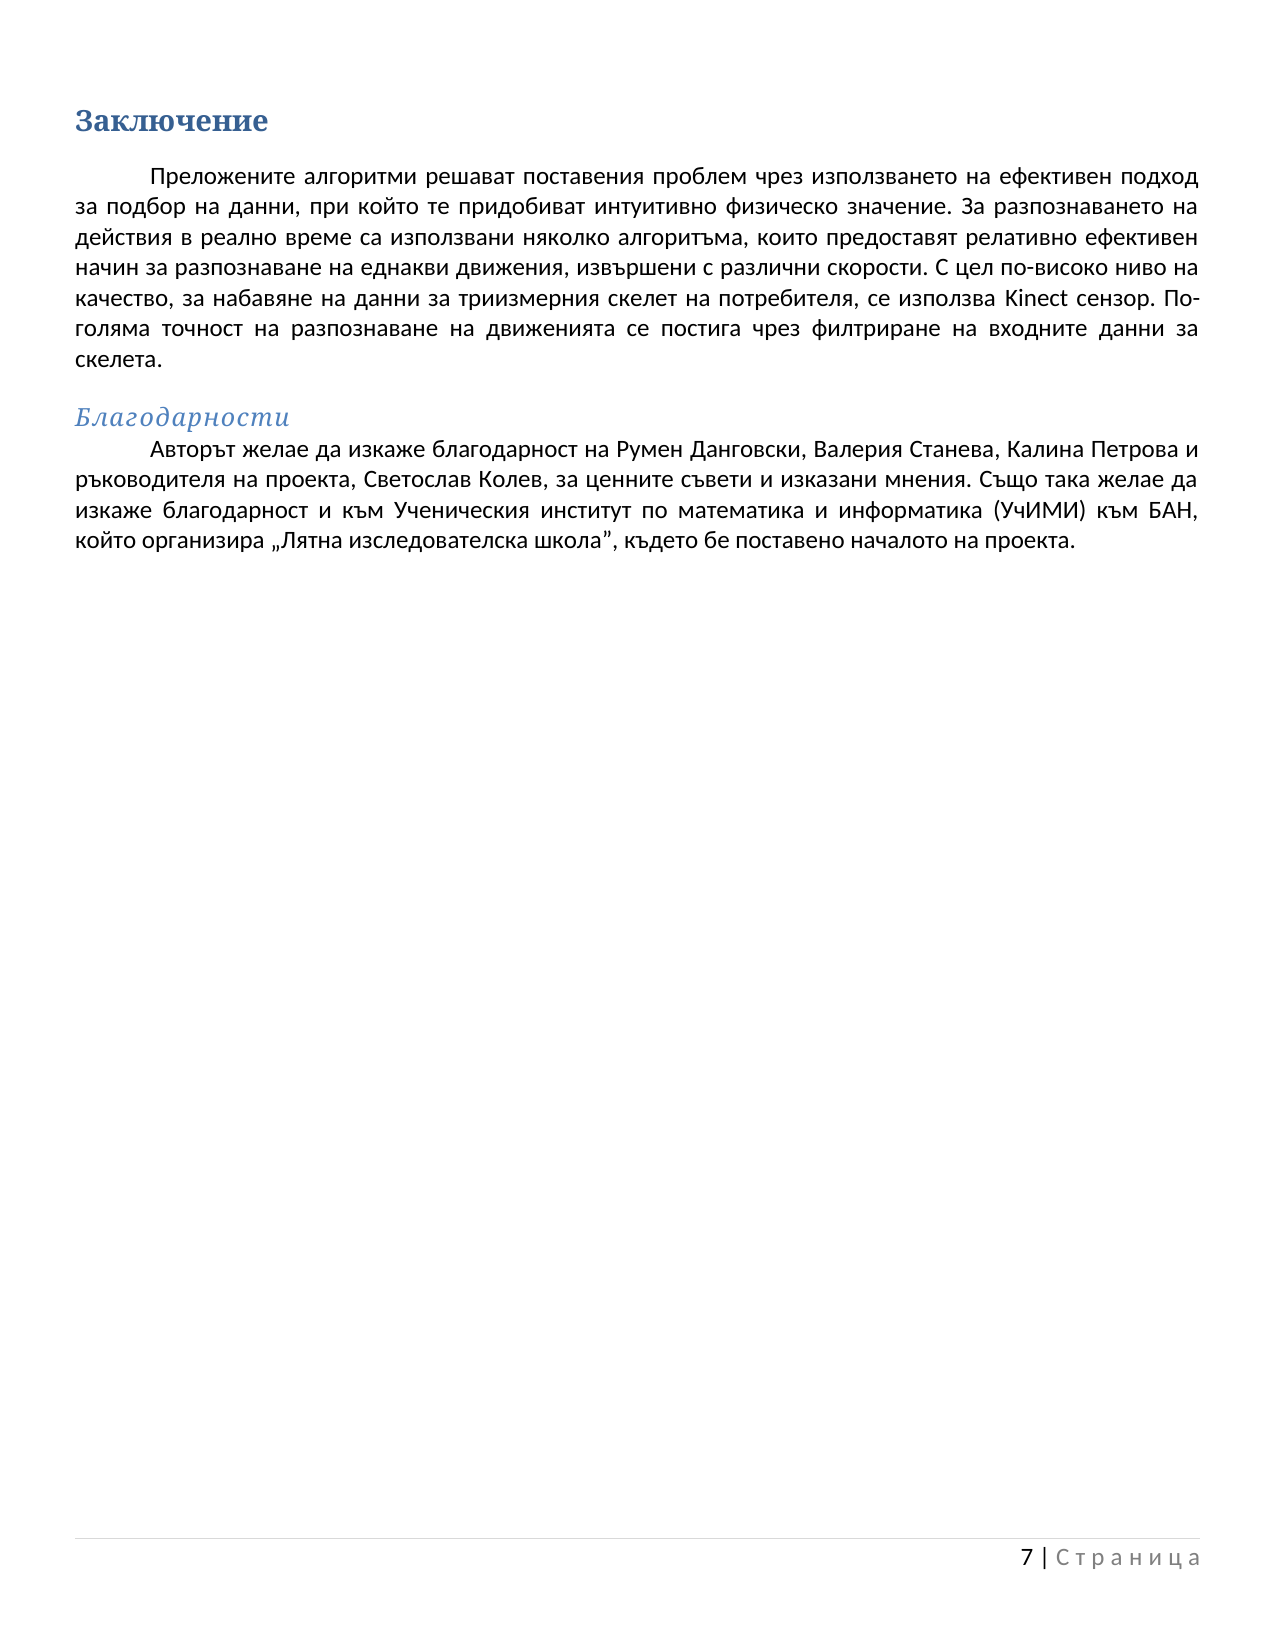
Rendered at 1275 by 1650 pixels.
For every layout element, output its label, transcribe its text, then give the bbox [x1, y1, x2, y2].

subtitle Благодарности [75, 404, 1200, 433]
text Авторът желае да изкаже благодарност на Румен Данговски, Валерия Станева, Калина Петрова и ръководителя на проекта, Светослав Колев, за ценните съвети и изказани мнения. Също така желае да изкаже благодарност и към Ученическия институт по математика и информатика (УчИМИ) към БАН, който организира „Лятна изследователска школа”, където бе поставено началото на проекта. [75, 433, 1200, 555]
text Преложените алгоритми решават поставения проблем чрез използването на ефективен подход за подбор на данни, при който те придобиват интуитивно физическо значение. За разпознаването на действия в реално време са използвани няколко алгоритъма, които предоставят релативно ефективен начин за разпознаване на еднакви движения, извършени с различни скорости. С цел по-високо ниво на качество, за набавяне на данни за триизмерния скелет на потребителя, се използва Kinect сензор. По-голяма точност на разпознаване на движенията се постига чрез филтриране на входните данни за скелета. [75, 160, 1200, 373]
subtitle Заключение [75, 106, 1200, 139]
